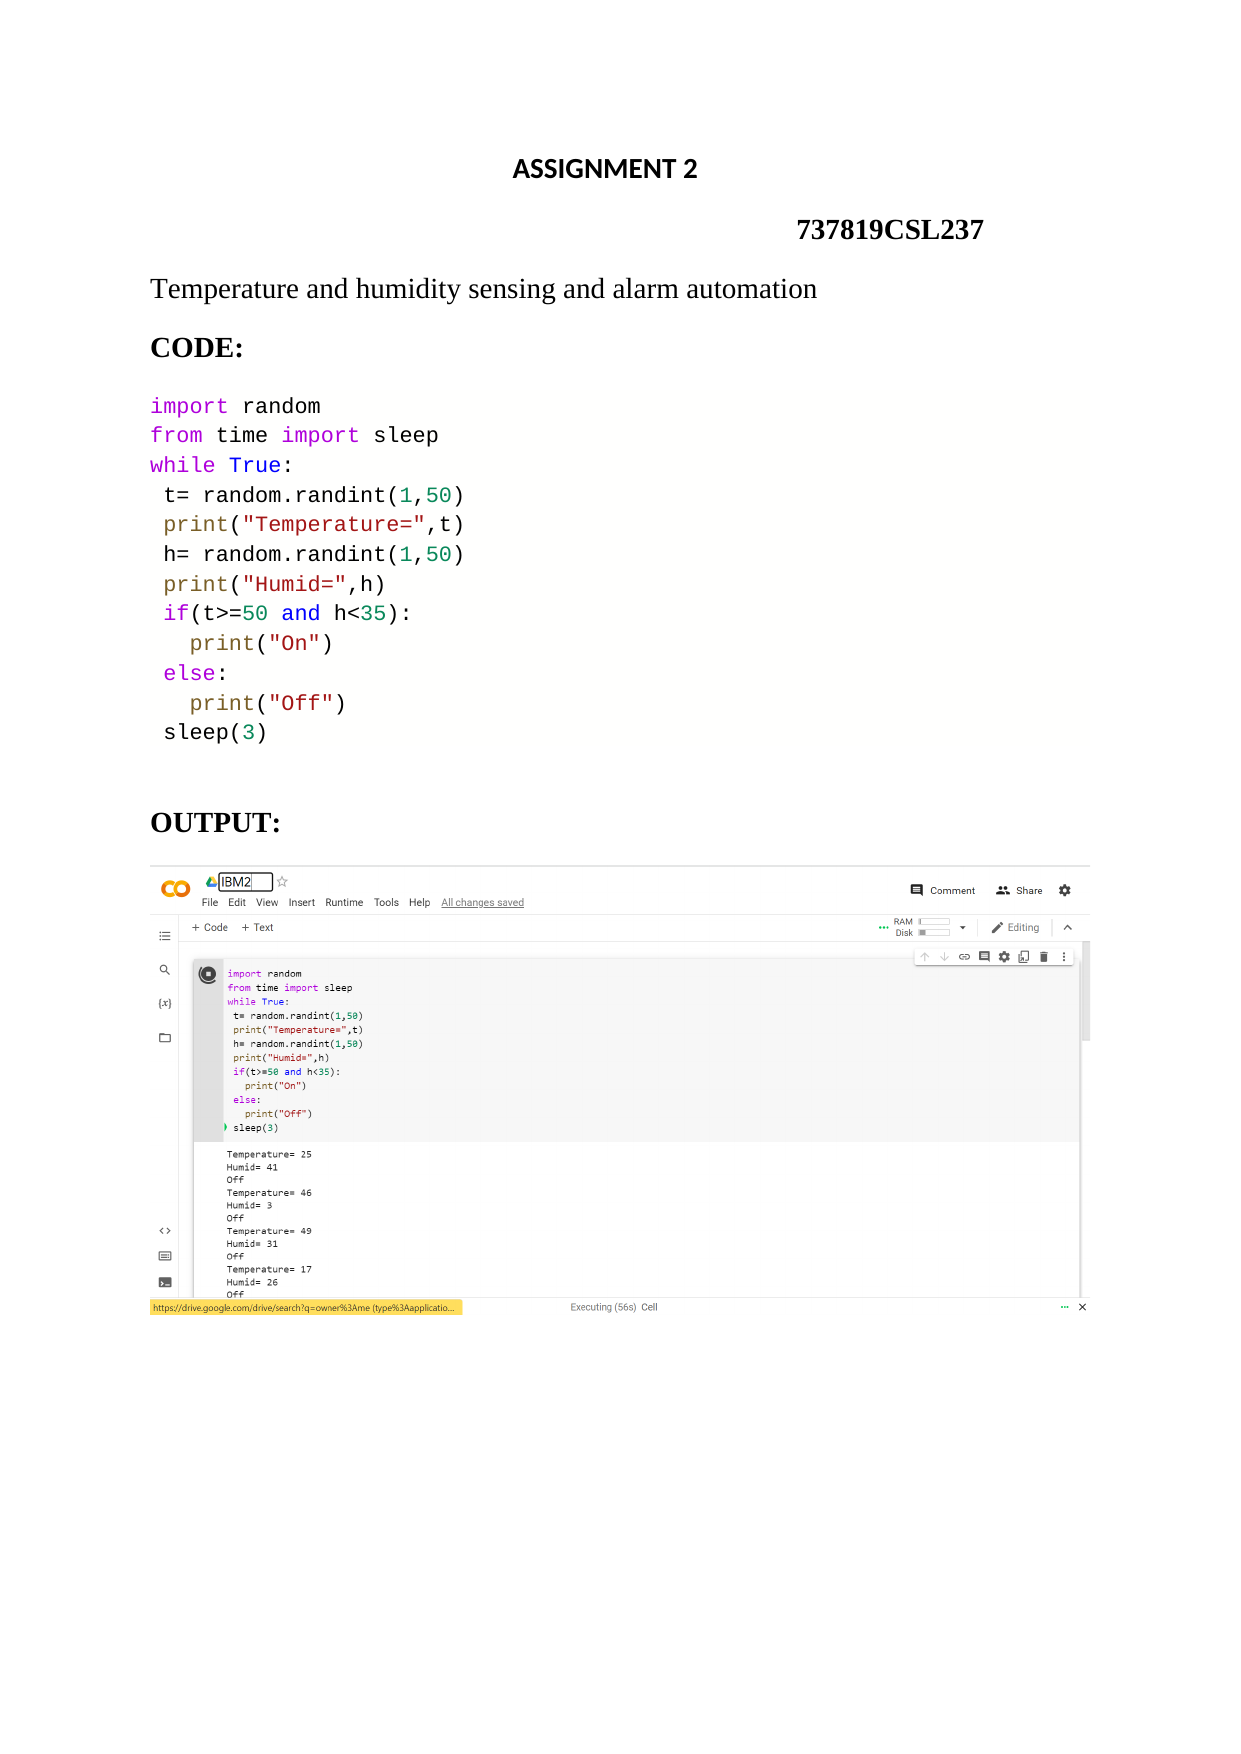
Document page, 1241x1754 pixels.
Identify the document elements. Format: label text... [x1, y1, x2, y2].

text sleep(3) [150, 716, 1090, 746]
text ASSIGNMENT 2 [150, 150, 1090, 186]
text Temperature and humidity sensing and alarm automation [150, 271, 1090, 305]
text h= random.randint(1,50) [150, 538, 1090, 568]
text if(t>=50 and h<35): [150, 598, 1090, 627]
text OUTPUT: [150, 806, 1090, 839]
text import random [150, 390, 1090, 419]
text 737819CSL237 [150, 212, 1090, 245]
picture [150, 865, 1091, 1315]
text print("Off") [150, 687, 1090, 716]
text while True: [150, 449, 1090, 479]
text from time import sleep [150, 419, 1090, 449]
text print("On") [150, 627, 1090, 657]
text else: [150, 657, 1090, 687]
text print("Humid=",h) [150, 568, 1090, 598]
text print("Temperature=",t) [150, 509, 1090, 538]
text t= random.randint(1,50) [150, 479, 1090, 509]
text CODE: [150, 331, 1090, 364]
